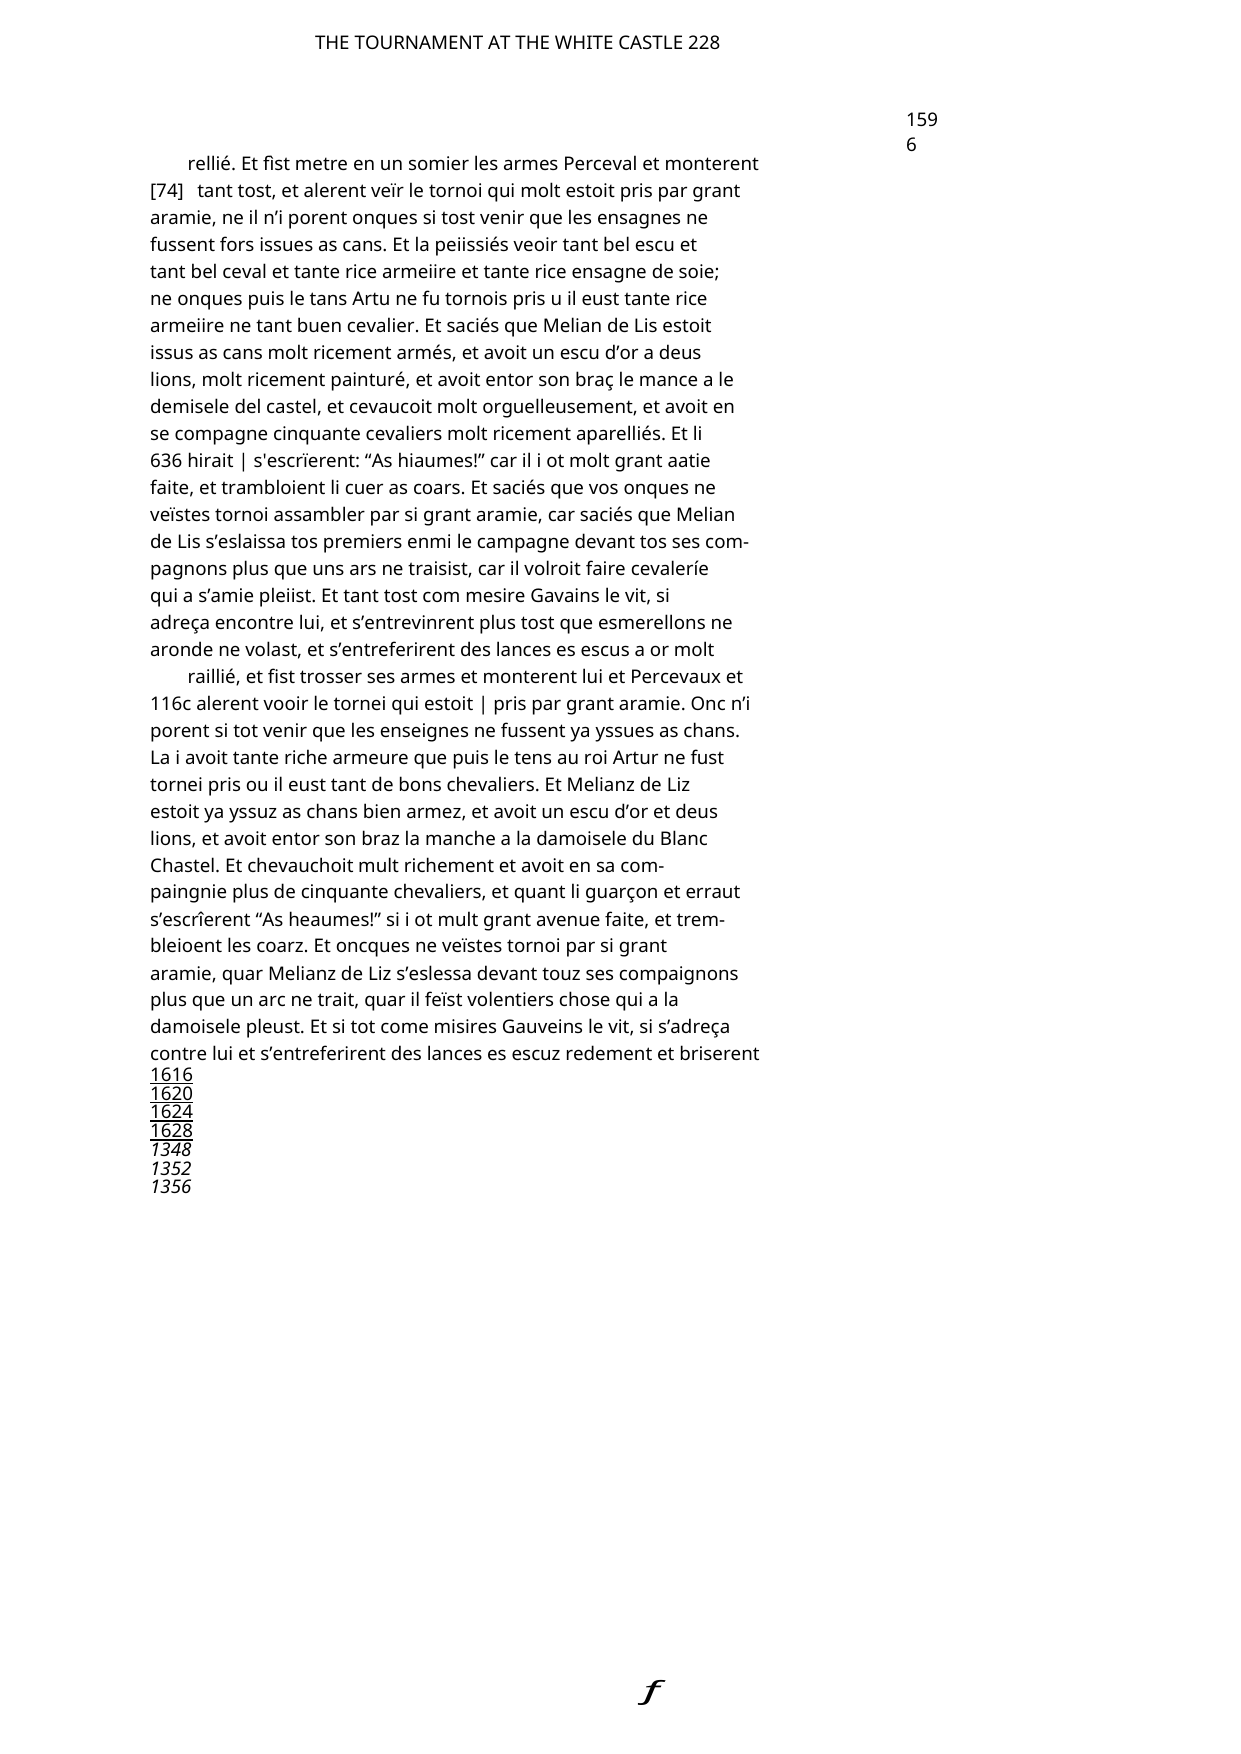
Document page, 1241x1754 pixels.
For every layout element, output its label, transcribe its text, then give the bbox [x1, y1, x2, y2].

text raillié, et fist trosser ses armes et monterent lui et Percevaux et 116c alerent vooir le tornei qui estoit | pris par grant aramie. Onc n’i porent si tot venir que les enseignes ne fussent ya yssues as chans. La i avoit tante riche armeure que puis le tens au roi Artur ne fust tornei pris ou il eust tant de bons chevaliers. Et Melianz de Liz estoit ya yssuz as chans bien armez, et avoit un escu d’or et deus lions, et avoit entor son braz la manche a la damoisele du Blanc Chastel. Et chevauchoit mult richement et avoit en sa com- paingnie plus de cinquante chevaliers, et quant li guarçon et erraut s’escrîerent “As heaumes!” si i ot mult grant avenue faite, et trem- bleioent les coarz. Et oncques ne veïstes tornoi par si grant aramie, quar Melianz de Liz s’eslessa devant touz ses compaignons plus que un arc ne trait, quar il feïst volentiers chose qui a la damoisele pleust. Et si tot come misires Gauveins le vit, si s’adreça contre lui et s’entreferirent des lances es escuz redement et briserent [150, 662, 1090, 1066]
text 1616 [150, 1066, 1090, 1085]
text 1620 [150, 1085, 1090, 1104]
text 1352 [150, 1160, 1090, 1179]
text 1624 [150, 1104, 1090, 1122]
text rellié. Et fìst metre en un somier les armes Perceval et monterent [150, 149, 1090, 176]
text 1356 [150, 1179, 1090, 1197]
text 1628 [150, 1122, 1090, 1141]
list tant tost, et alerent veïr le tornoi qui molt estoit pris par grant aramie, ne il n’i porent onques si tost venir que les ensagnes ne fussent fors issues as cans. Et la peiissiés veoir tant bel escu et tant bel ceval et tante rice armeiire et tante rice ensagne de soie; ne onques puis le tans Artu ne fu tornois pris u il eust tante rice armeiire ne tant buen cevalier. Et saciés que Melian de Lis estoit issus as cans molt ricement armés, et avoit un escu d’or a deus lions, molt ricement painturé, et avoit entor son braç le mance a le demisele del castel, et cevaucoit molt orguelleusement, et avoit en se compagne cinquante cevaliers molt ricement aparelliés. Et li 636 hirait | s'escrïerent: “As hiaumes!” car il i ot molt grant aatie faite, et trambloient li cuer as coars. Et saciés que vos onques ne veïstes tornoi assambler par si grant aramie, car saciés que Melian de Lis s’eslaissa tos premiers enmi le campagne devant tos ses com- pagnons plus que uns ars ne traisist, car il volroit faire cevaleríe qui a s’amie pleiist. Et tant tost com mesire Gavains le vit, si adreça encontre lui, et s’entrevinrent plus tost que esmerellons ne aronde ne volast, et s’entreferirent des lances es escus a or molt [150, 176, 1090, 662]
text 1348 [150, 1141, 1090, 1160]
